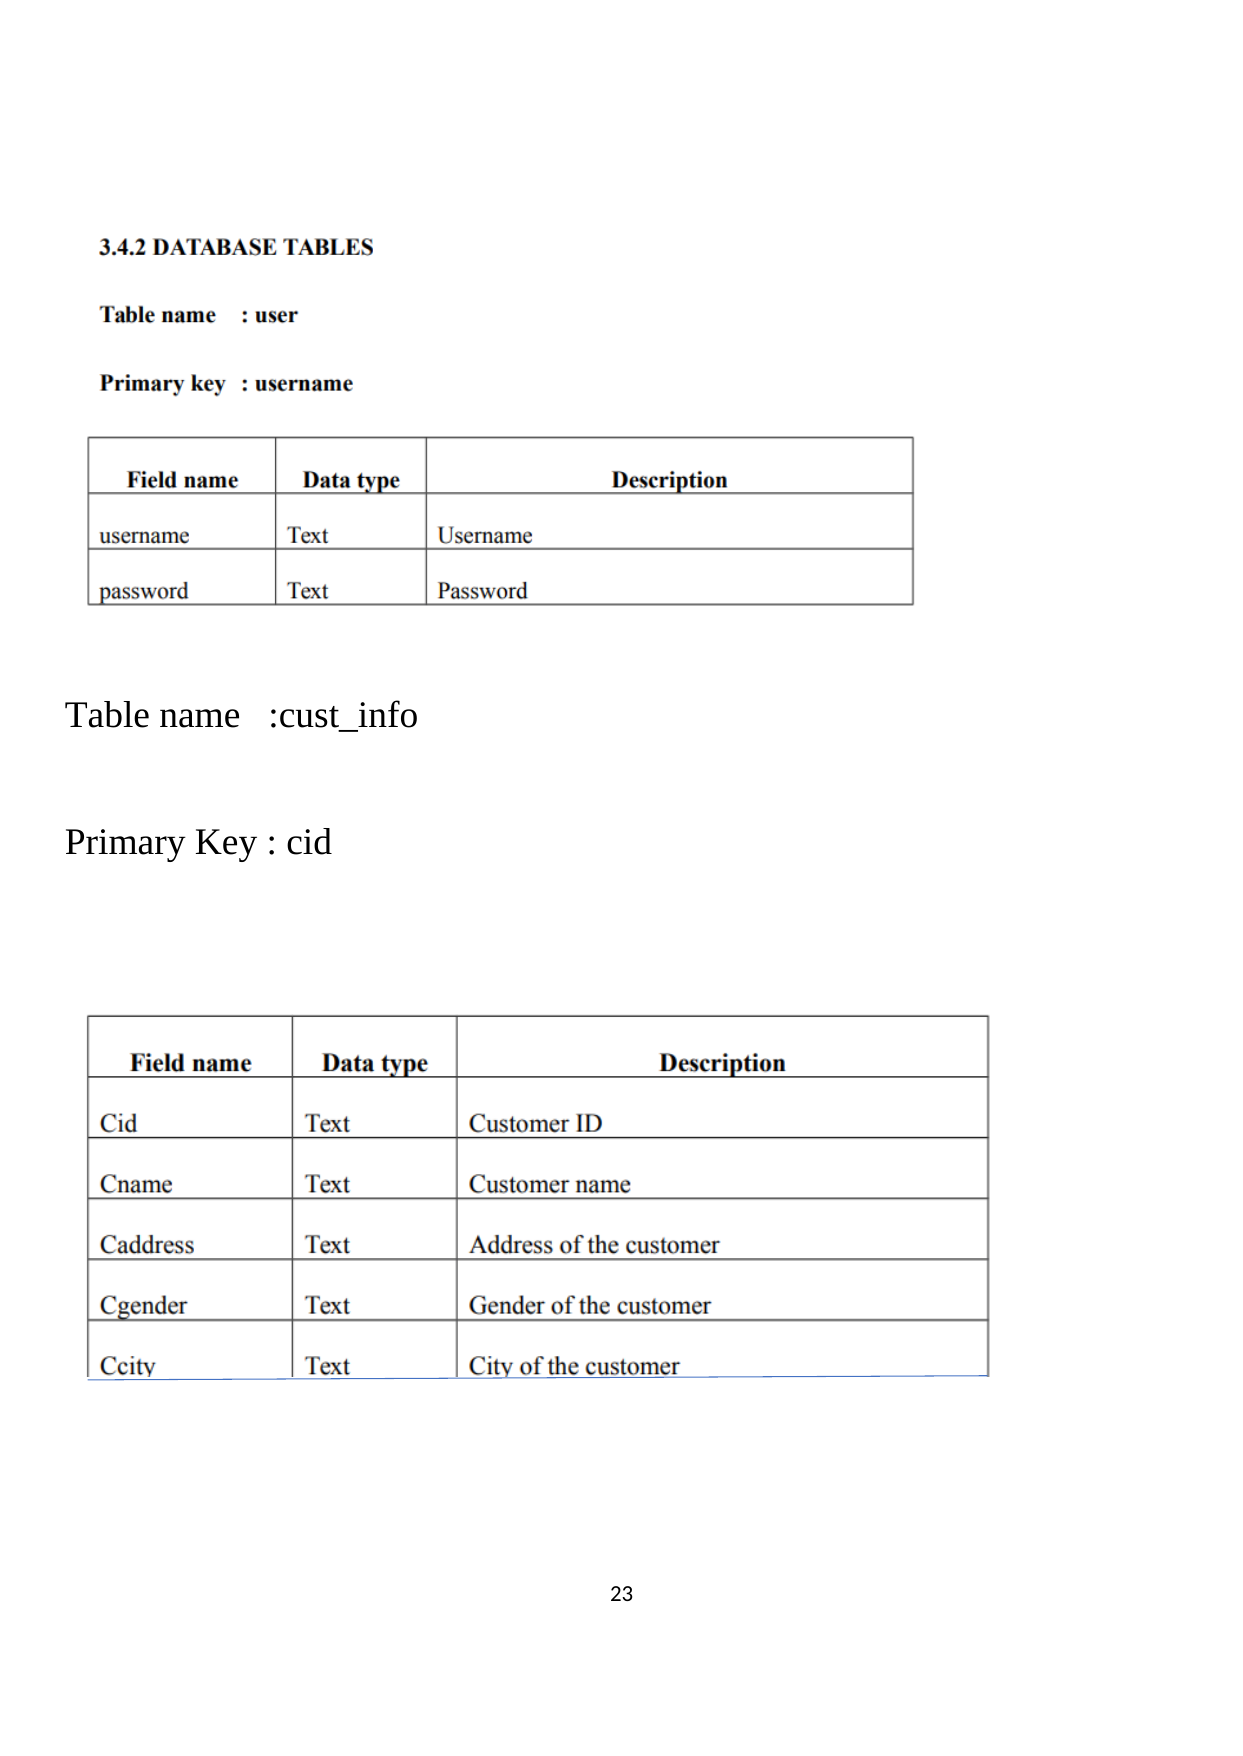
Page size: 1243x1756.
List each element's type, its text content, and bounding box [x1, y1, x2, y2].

picture [64, 230, 1005, 674]
picture [64, 1009, 1005, 1377]
text Primary Key : cid [64, 819, 1178, 862]
text Table name :cust_info [64, 693, 1178, 736]
